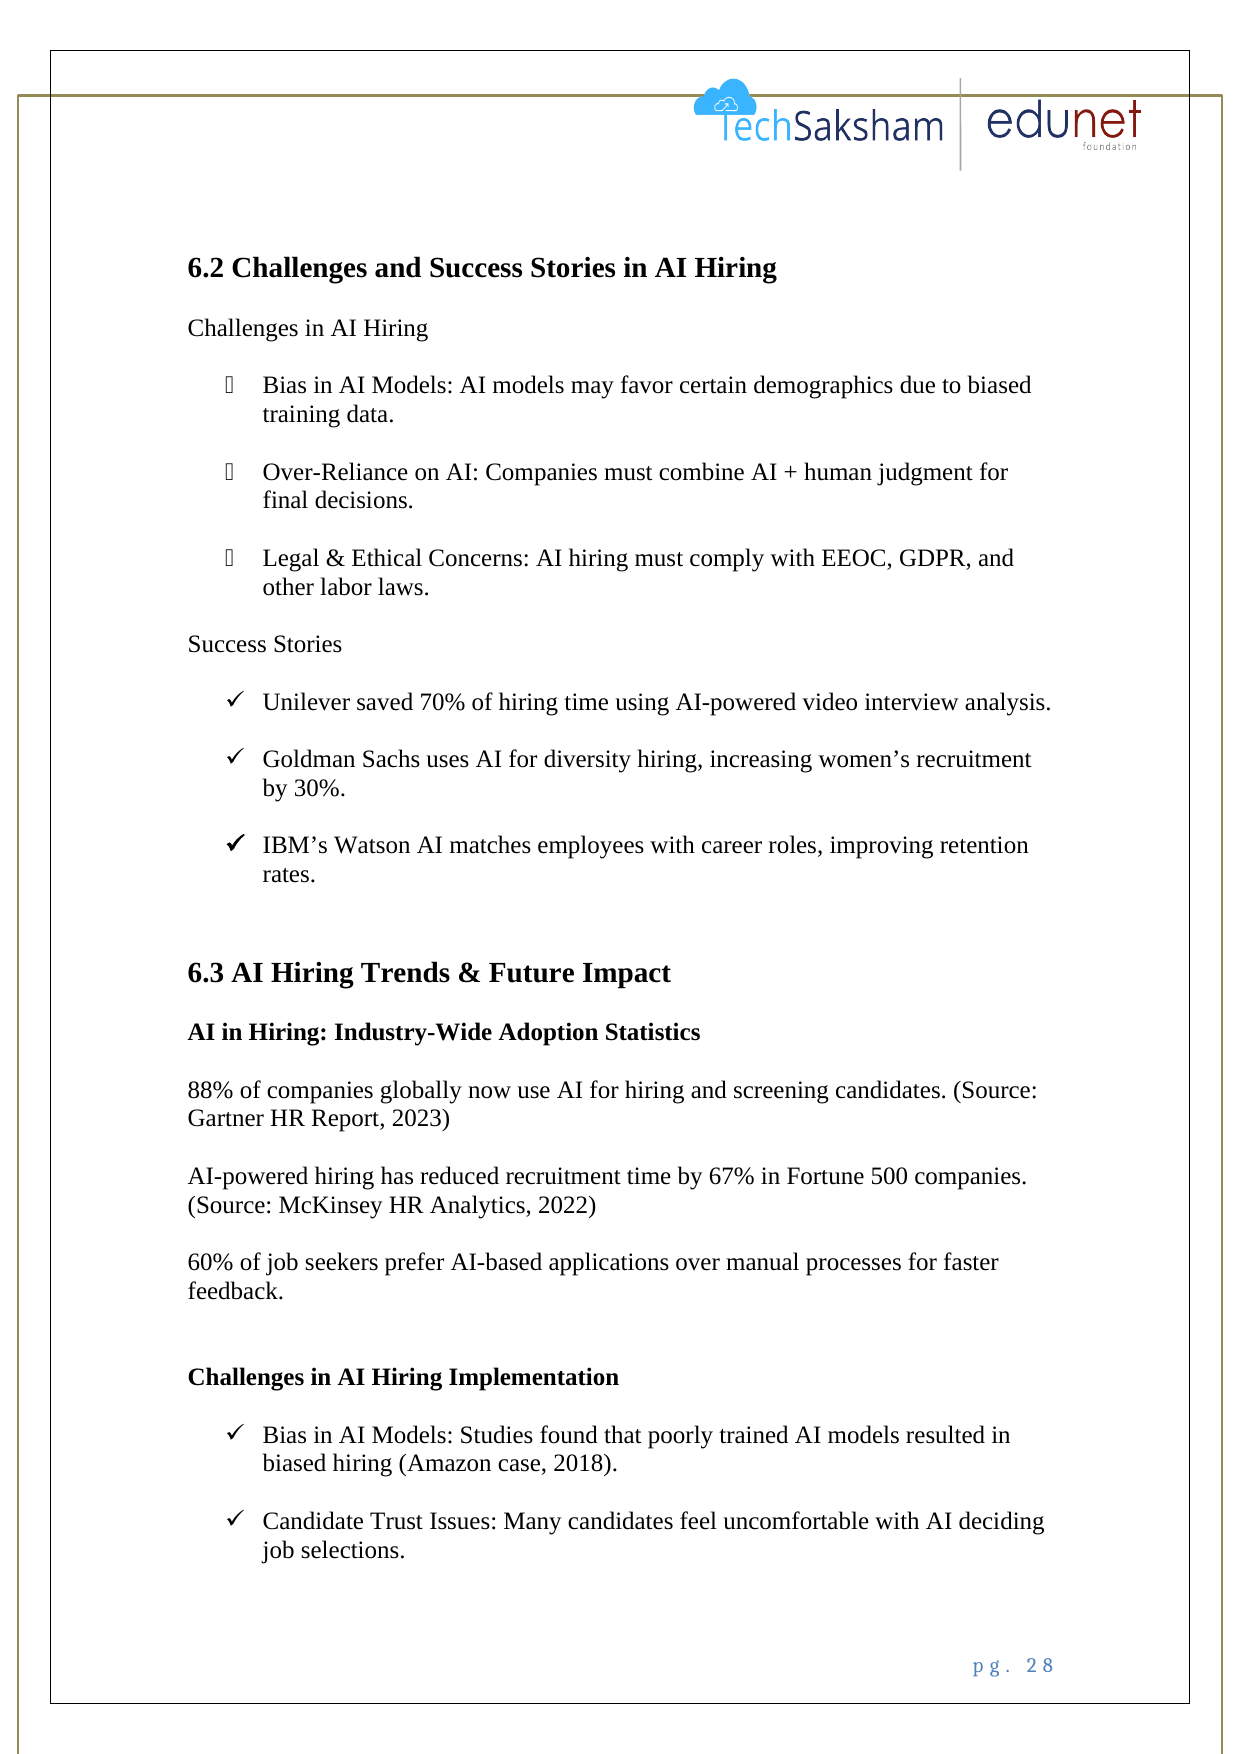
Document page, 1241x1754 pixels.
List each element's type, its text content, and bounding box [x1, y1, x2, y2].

list Bias in AI Models: Studies found that poorly trained AI models resulted in biased hiring (Amazon case, 2018). [225, 1420, 1053, 1477]
picture [688, 71, 949, 147]
list Bias in AI Models: AI models may favor certain demographics due to biased training data. [225, 370, 1053, 428]
text Challenges in AI Hiring [187, 313, 1053, 342]
text 6.3 AI Hiring Trends & Future Impact [187, 955, 1053, 988]
text Success Stories [187, 629, 1053, 658]
text 60% of job seekers prefer AI-based applications over manual processes for faster feedback. [187, 1247, 1053, 1305]
list IBM’s Watson AI matches employees with career roles, improving retention rates. [225, 830, 1053, 888]
list Unilever saved 70% of hiring time using AI-powered video interview analysis. [225, 687, 1053, 715]
text Challenges in AI Hiring Implementation [187, 1362, 1053, 1391]
picture [981, 92, 1148, 157]
list Over-Reliance on AI: Companies must combine AI + human judgment for final decisions. [225, 457, 1053, 514]
text 88% of companies globally now use AI for hiring and screening candidates. (Source: Gartner HR Report, 2023) [187, 1075, 1053, 1132]
list Legal & Ethical Concerns: AI hiring must comply with EEOC, GDPR, and other labor laws. [225, 543, 1053, 600]
text AI in Hiring: Industry-Wide Adoption Statistics [187, 1017, 1053, 1046]
text 6.2 Challenges and Success Stories in AI Hiring [187, 251, 1053, 284]
list Candidate Trust Issues: Many candidates feel uncomfortable with AI deciding job selections. [225, 1506, 1053, 1563]
text AI-powered hiring has reduced recruitment time by 67% in Fortune 500 companies. (Source: McKinsey HR Analytics, 2022) [187, 1161, 1053, 1218]
list Goldman Sachs uses AI for diversity hiring, increasing women’s recruitment by 30%. [225, 744, 1053, 802]
